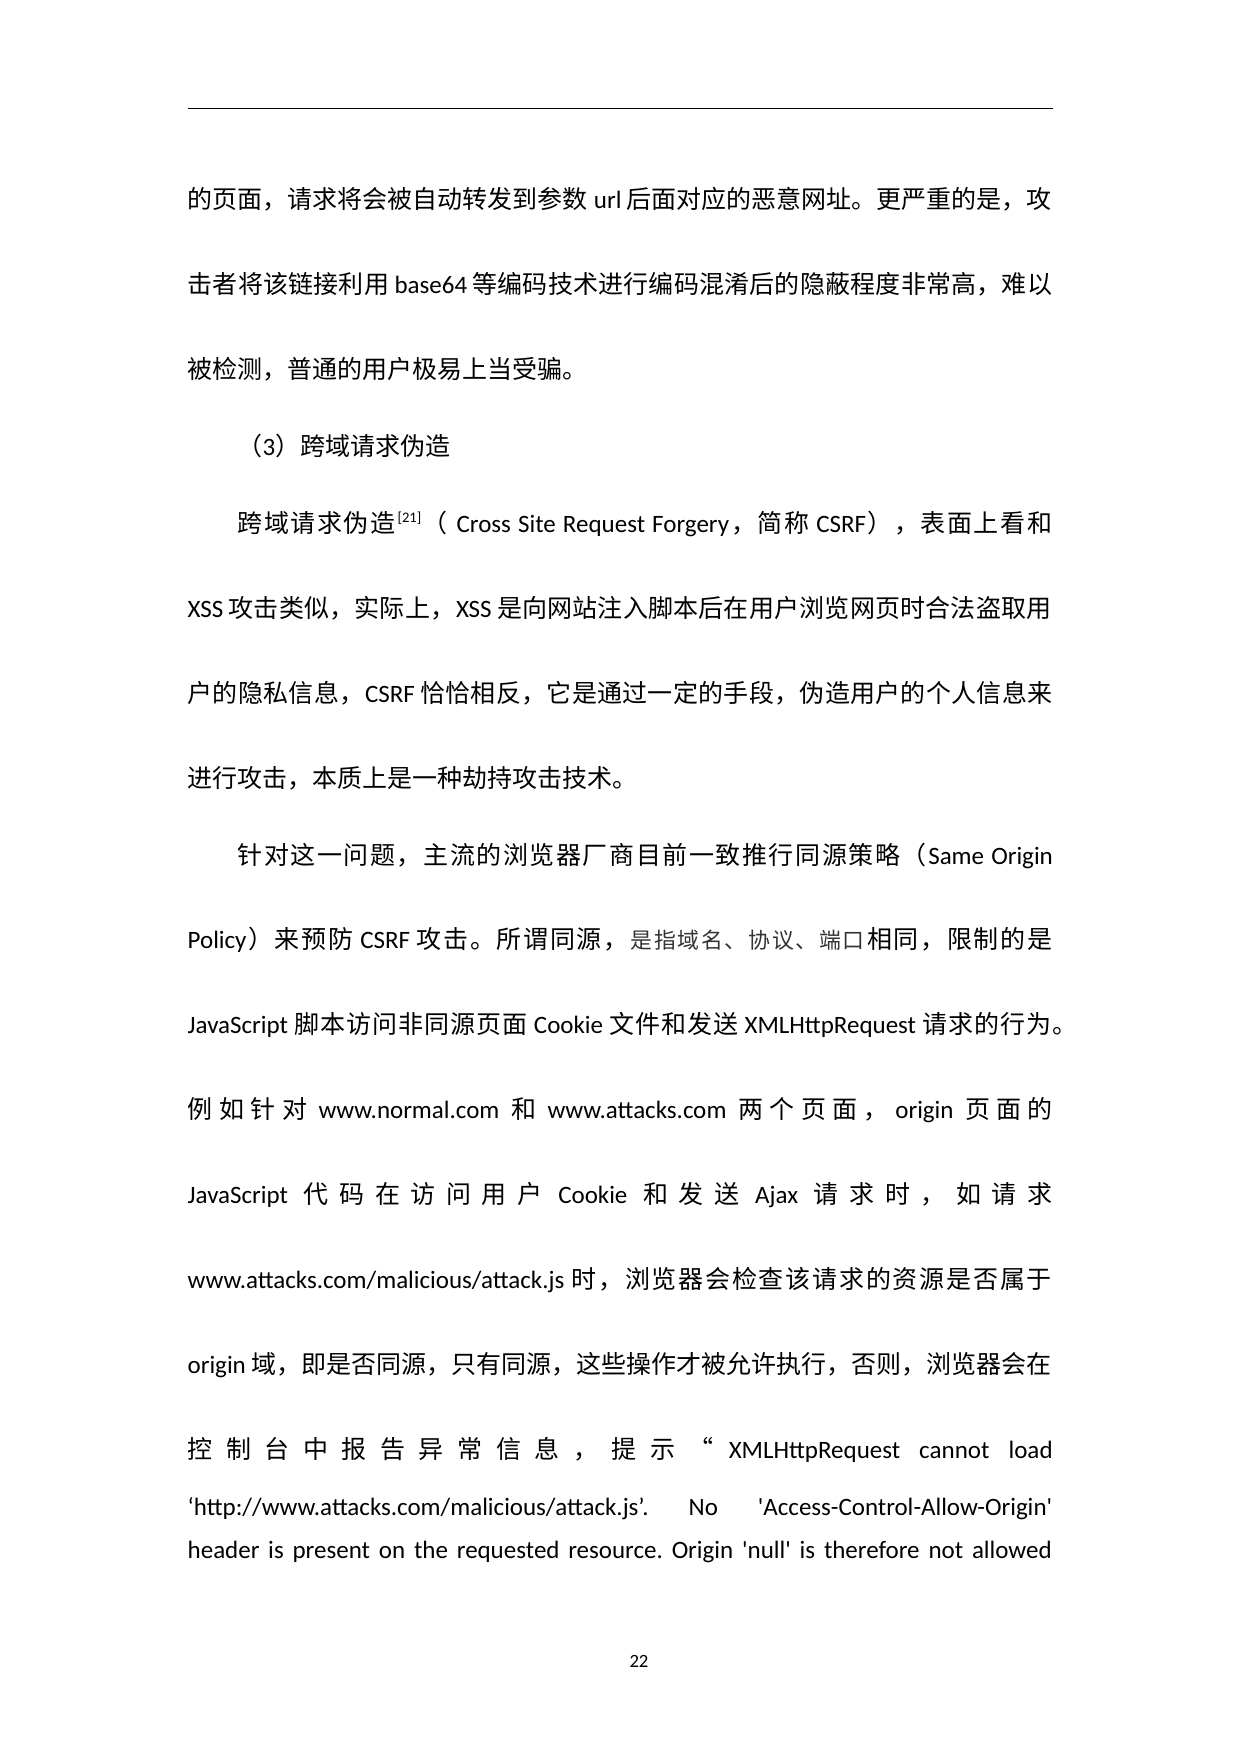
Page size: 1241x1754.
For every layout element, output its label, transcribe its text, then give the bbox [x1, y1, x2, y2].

text 跨域请求伪造[20]（ Cross Site Request Forgery，简称CSRF），表面上看和XSS攻击类似，实际上，XSS是向网站注入脚本后在用户浏览网页时合法盗取用户的隐私信息，CSRF恰恰相反，它是通过一定的手段，伪造用户的个人信息来进行攻击，本质上是一种劫持攻击技术。 [187, 488, 1053, 810]
text （3）跨域请求伪造 [187, 411, 1053, 478]
